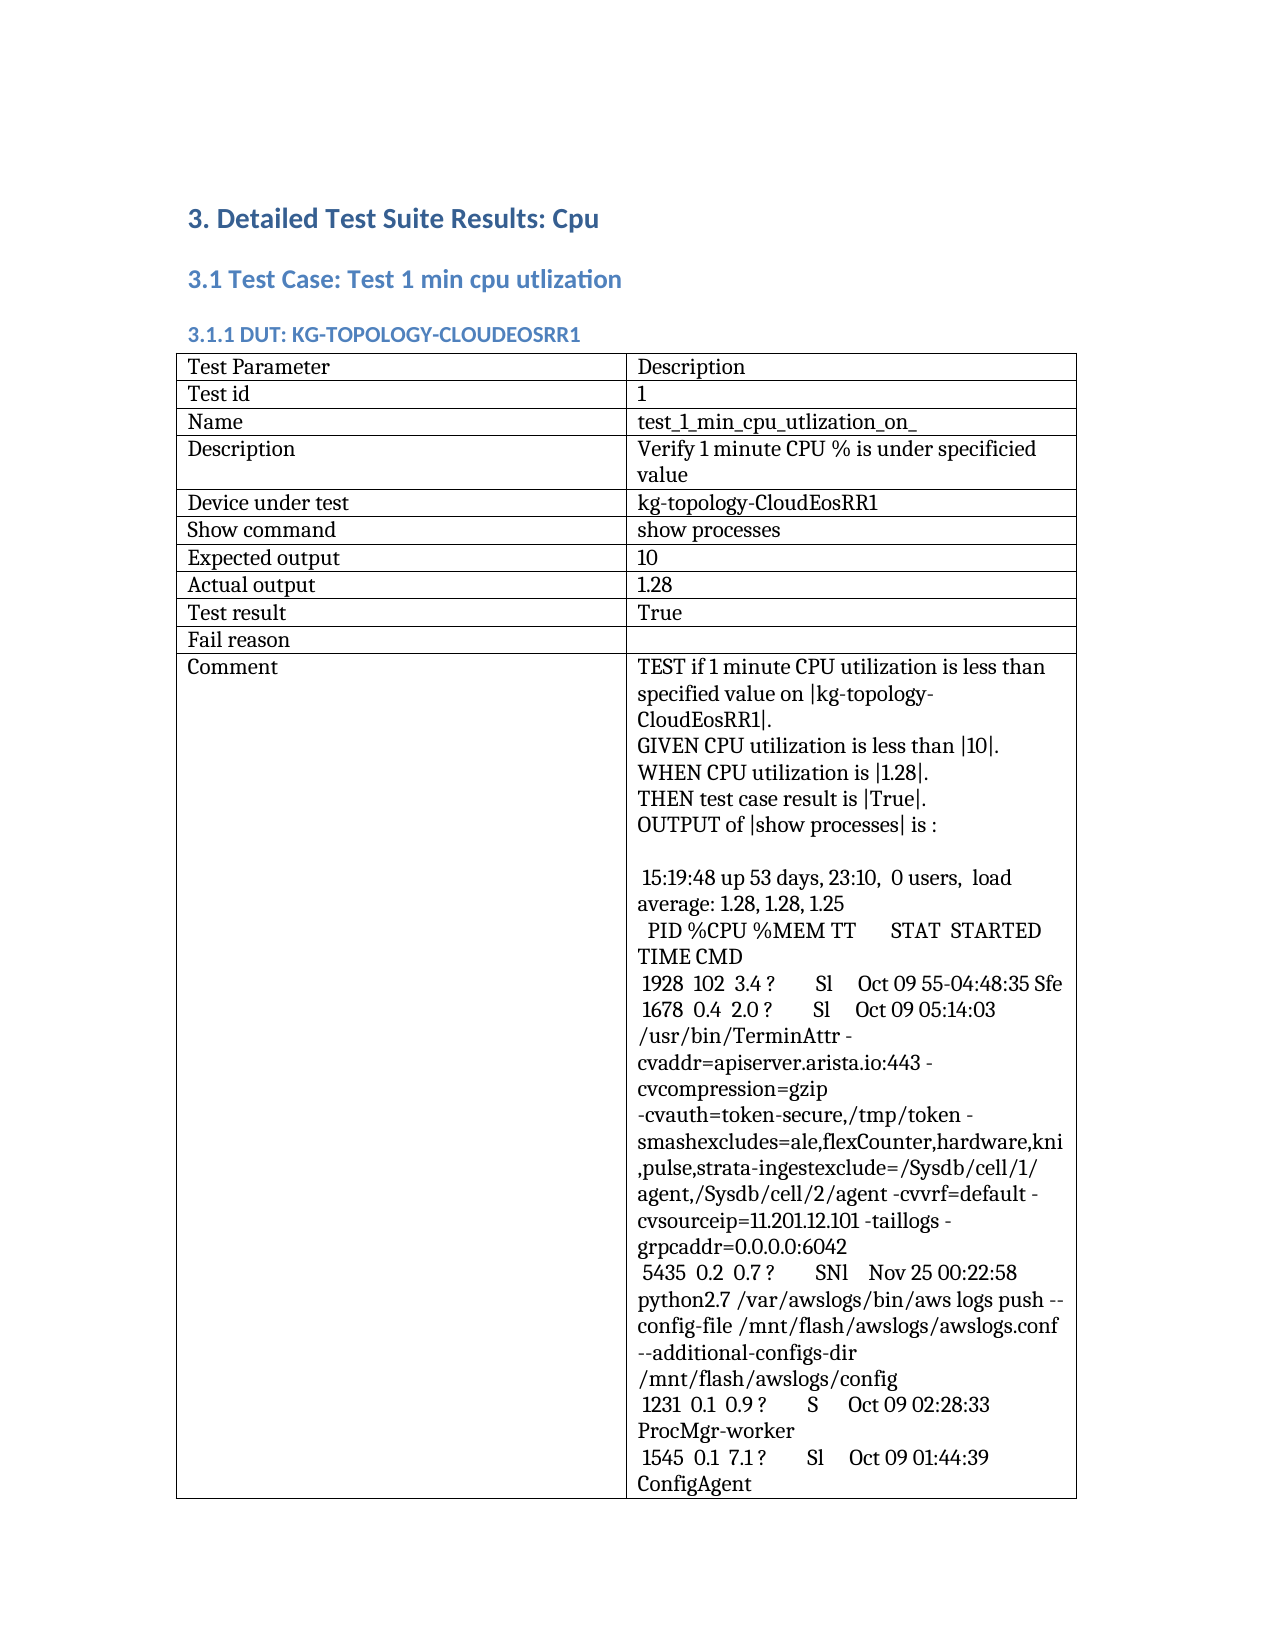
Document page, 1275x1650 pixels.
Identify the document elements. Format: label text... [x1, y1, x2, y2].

table_cell Description [177, 436, 626, 489]
table_cell test_1_min_cpu_utlization_on_ [627, 409, 1076, 435]
table_cell [627, 627, 1076, 653]
table_cell Device under test [177, 490, 626, 516]
table_cell Expected output [177, 545, 626, 571]
table_header Description [627, 354, 1076, 380]
table_cell 10 [627, 545, 1076, 571]
table_cell Fail reason [177, 627, 626, 653]
table_header Test Parameter [177, 354, 626, 380]
table_cell Verify 1 minute CPU % is under specificied value [627, 436, 1076, 489]
table_cell 1.28 [627, 572, 1076, 598]
subtitle 3. Detailed Test Suite Results: Cpu [187, 200, 1087, 236]
table_cell show processes [627, 517, 1076, 543]
table_cell Comment [177, 654, 626, 1497]
table_cell Test id [177, 381, 626, 407]
table_cell kg-topology-CloudEosRR1 [627, 490, 1076, 516]
subtitle 3.1 Test Case: Test 1 min cpu utlization [187, 262, 1087, 295]
table_cell 1 [627, 381, 1076, 407]
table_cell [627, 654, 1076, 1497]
table_cell Actual output [177, 572, 626, 598]
table_cell Show command [177, 517, 626, 543]
table_cell Test result [177, 599, 626, 626]
subtitle 3.1.1 DUT: KG-TOPOLOGY-CLOUDEOSRR1 [187, 321, 1087, 348]
table_cell Name [177, 409, 626, 435]
table_cell True [627, 599, 1076, 626]
